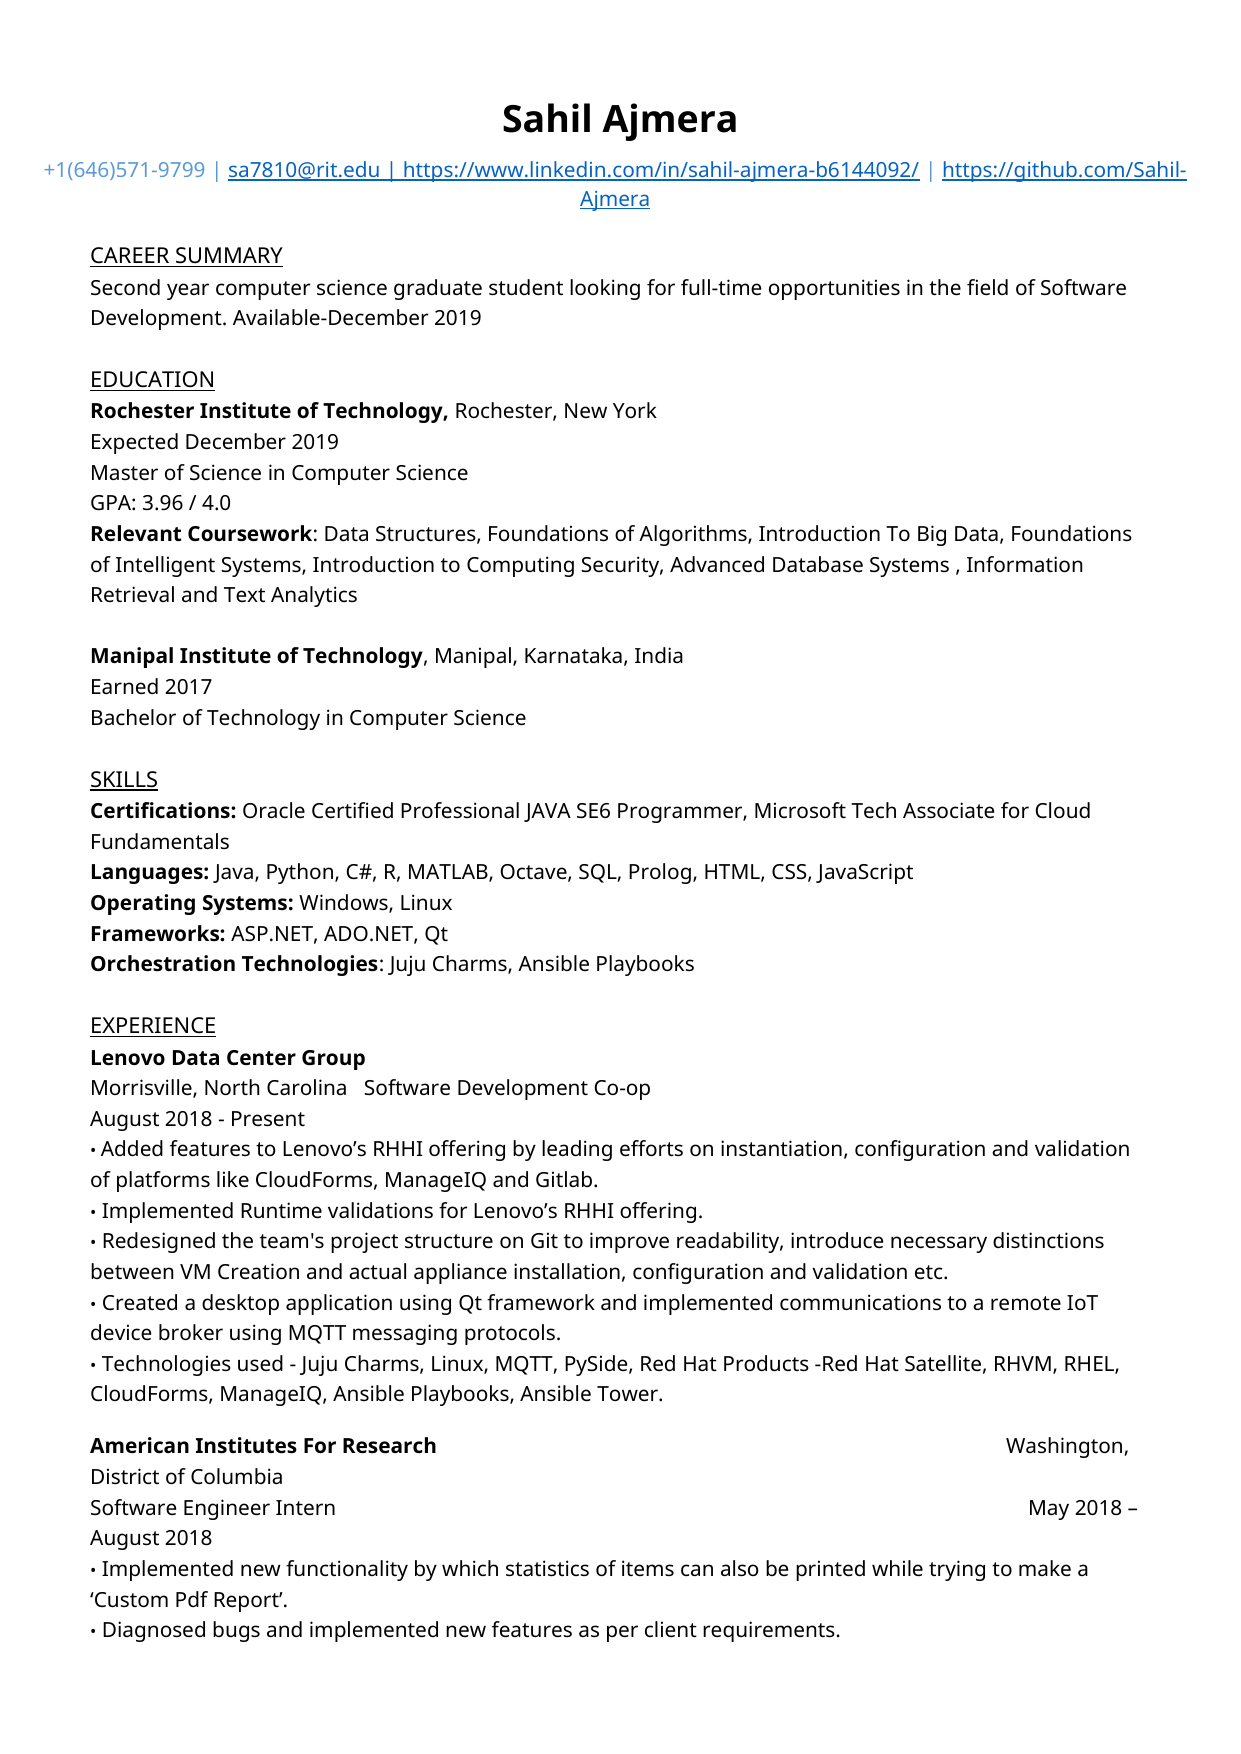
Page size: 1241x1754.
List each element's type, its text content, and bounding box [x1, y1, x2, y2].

text Certifications: Oracle Certified Professional JAVA SE6 Programmer, Microsoft Tech Associate for Cloud Fundamentals [90, 796, 1150, 855]
text • Added features to Lenovo’s RHHI offering by leading efforts on instantiation, configuration and validation of platforms like CloudForms, ManageIQ and Gitlab. [90, 1134, 1150, 1193]
text SKILLS [90, 764, 1150, 794]
text • Implemented new functionality by which statistics of items can also be printed while trying to make a ‘Custom Pdf Report’. [90, 1554, 1150, 1613]
text • Implemented Runtime validations for Lenovo’s RHHI offering. [90, 1196, 1150, 1224]
text EXPERIENCE [90, 1011, 1150, 1040]
text Manipal Institute of Technology, Manipal, Karnataka, India Earned 2017 [90, 642, 1150, 701]
text Lenovo Data Center Group Morrisville, North Carolina Software Development Co-op August 2018 - Present [90, 1043, 1150, 1132]
text Orchestration Technologies: Juju Charms, Ansible Playbooks [90, 949, 1150, 978]
text +1(646)571-9799 | sa7810@rit.edu | https://www.linkedin.com/in/sahil-ajmera-b6144092/ | https://github.com/Sahil-Ajmera [34, 155, 1196, 212]
text Software Engineer Intern May 2018 – August 2018 [90, 1493, 1150, 1552]
text Relevant Coursework: Data Structures, Foundations of Algorithms, Introduction To Big Data, Foundations of Intelligent Systems, Introduction to Computing Security, Advanced Database Systems , Information Retrieval and Text Analytics [90, 519, 1150, 609]
text Rochester Institute of Technology, Rochester, New York Expected December 2019 [90, 397, 1150, 456]
text EDUCATION [90, 364, 1150, 394]
text Bachelor of Technology in Computer Science [90, 703, 1150, 731]
text Master of Science in Computer Science GPA: 3.96 / 4.0 [90, 458, 1150, 517]
text CAREER SUMMARY [90, 241, 1150, 270]
text Languages: Java, Python, C#, R, MATLAB, Octave, SQL, Prolog, HTML, CSS, JavaScript [90, 857, 1150, 886]
text • Created a desktop application using Qt framework and implemented communications to a remote IoT device broker using MQTT messaging protocols. [90, 1288, 1150, 1347]
text • Technologies used - Juju Charms, Linux, MQTT, PySide, Red Hat Products -Red Hat Satellite, RHVM, RHEL, CloudForms, ManageIQ, Ansible Playbooks, Ansible Tower. [90, 1349, 1150, 1408]
text Frameworks: ASP.NET, ADO.NET, Qt [90, 919, 1150, 947]
text Second year computer science graduate student looking for full-time opportunities in the field of Software Development. Available-December 2019 [90, 273, 1150, 332]
text American Institutes For Research Washington, District of Columbia [90, 1432, 1150, 1491]
text Operating Systems: Windows, Linux [90, 888, 1150, 916]
text • Redesigned the team's project structure on Git to improve readability, introduce necessary distinctions between VM Creation and actual appliance installation, configuration and validation etc. [90, 1226, 1150, 1285]
text Sahil Ajmera [90, 93, 1150, 144]
text • Diagnosed bugs and implemented new features as per client requirements. [90, 1615, 1150, 1644]
